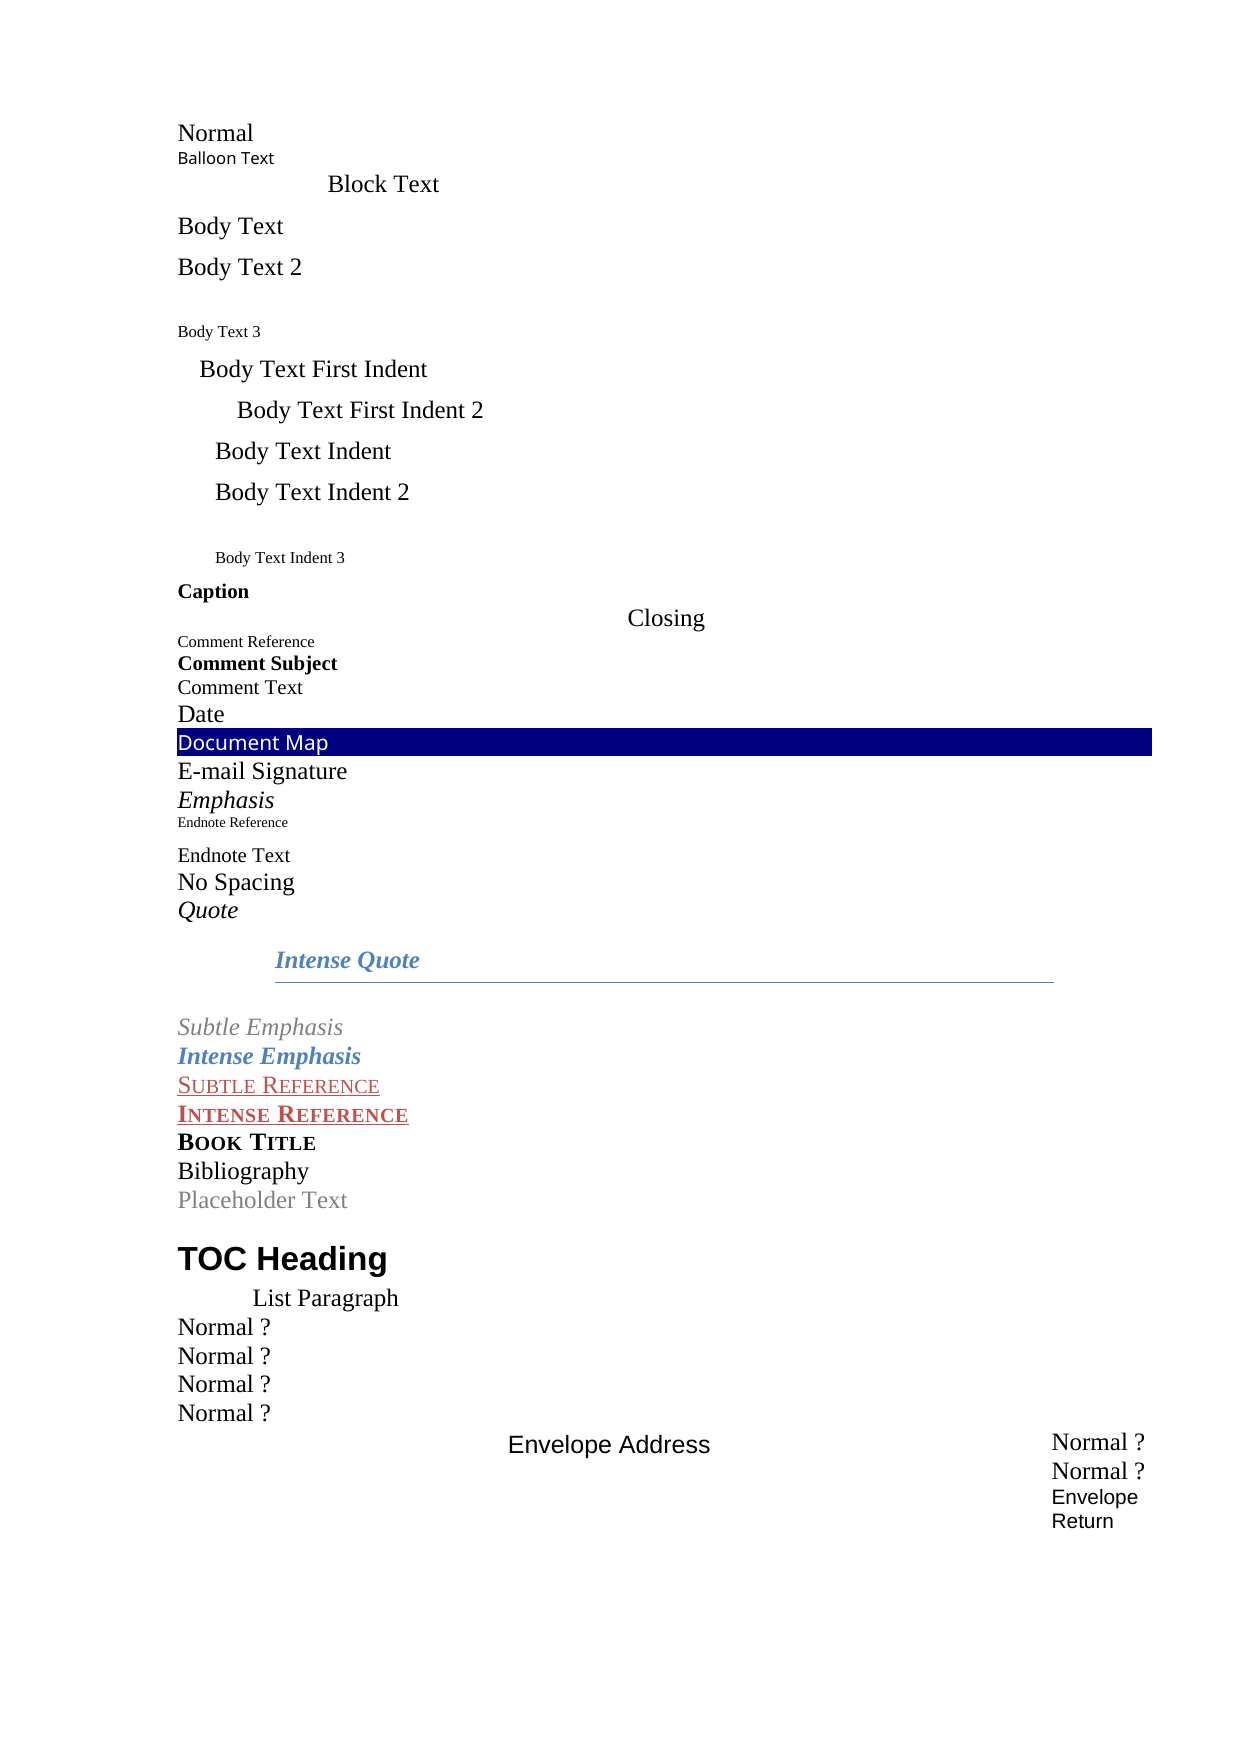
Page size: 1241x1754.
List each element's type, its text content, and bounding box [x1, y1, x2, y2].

text E-mail Signature [177, 756, 1152, 785]
text Placeholder Text [177, 1185, 1152, 1214]
text Normal ? [177, 1456, 1152, 1484]
text Body Text Indent 2 [215, 477, 1152, 506]
text Body Text [177, 211, 1152, 239]
text Intense Emphasis [177, 1041, 1152, 1070]
text Caption [177, 579, 1152, 603]
text Envelope Address [508, 1429, 1033, 1458]
text Document Map [177, 728, 1152, 756]
subtitle TOC Heading [177, 1239, 1152, 1277]
text Normal ? [177, 1398, 1152, 1427]
text Body Text Indent [215, 436, 1152, 465]
text Envelope Return [177, 1484, 1152, 1532]
text Body Text First Indent 2 [215, 395, 1152, 424]
text Balloon Text [177, 147, 1152, 169]
text Subtle Emphasis [177, 1012, 1152, 1041]
text Body Text Indent 3 [215, 547, 1152, 567]
text Intense Reference [177, 1099, 1152, 1127]
text Date [177, 699, 1152, 728]
text No Spacing [177, 867, 1152, 896]
text Comment Subject [177, 651, 1152, 675]
text Comment Text [177, 675, 1152, 699]
text Body Text First Indent [177, 354, 1152, 382]
text Body Text 2 [177, 252, 1152, 281]
text Book Title [177, 1127, 1152, 1156]
text Normal ? [177, 1427, 1152, 1456]
text Normal ? [177, 1369, 1152, 1398]
list List Paragraph [252, 1283, 1152, 1312]
text Comment Reference [177, 632, 1152, 651]
text Emphasis [177, 785, 1152, 814]
text Body Text 3 [177, 322, 1152, 341]
text Bibliography [177, 1156, 1152, 1185]
text Quote [177, 896, 1152, 924]
text Normal ? [177, 1341, 1152, 1369]
text Endnote Text [177, 843, 1152, 867]
text Normal [177, 118, 1152, 147]
text Intense Quote [275, 945, 1054, 982]
text Endnote Reference [177, 814, 1152, 843]
text Subtle Reference [177, 1070, 1152, 1099]
text Normal ? [177, 1312, 1152, 1341]
text Closing [627, 603, 1152, 632]
text Block Text [327, 169, 1002, 198]
